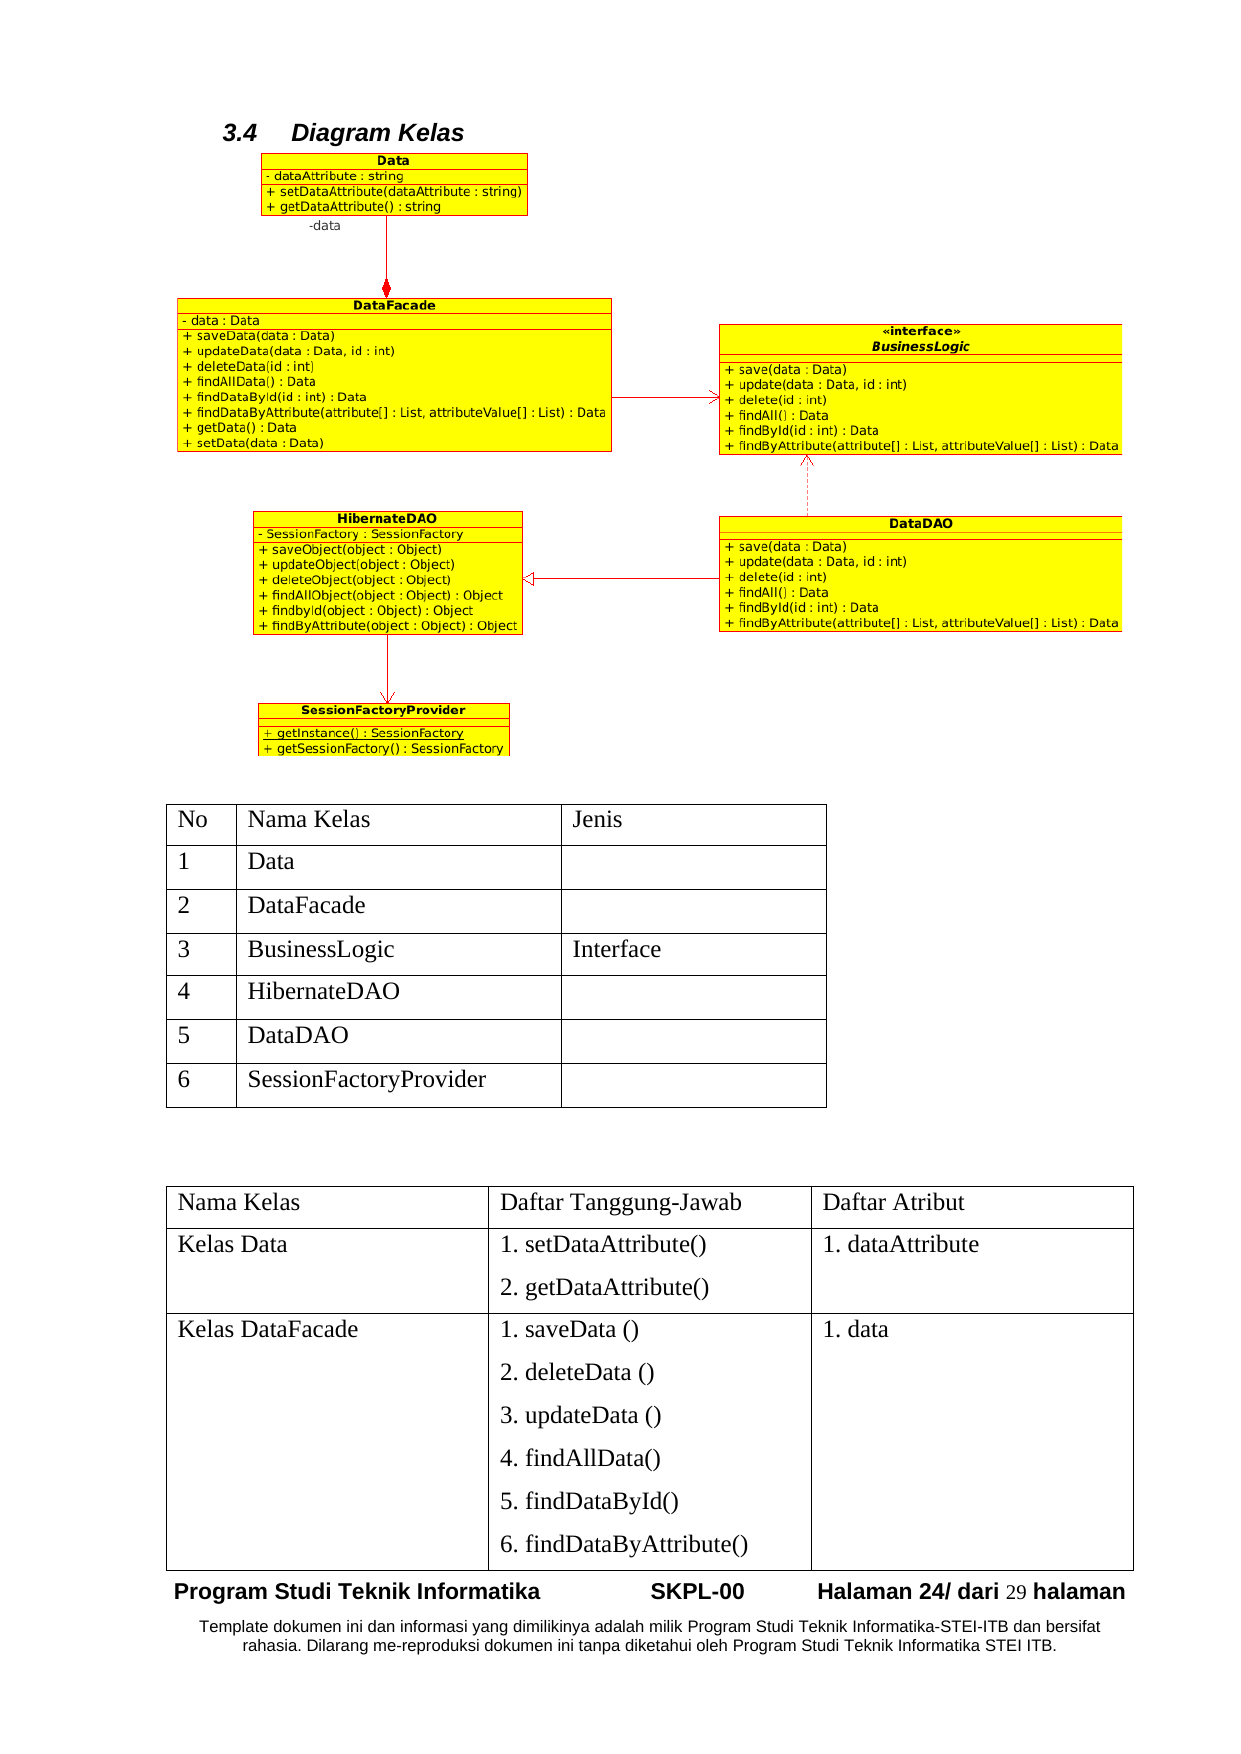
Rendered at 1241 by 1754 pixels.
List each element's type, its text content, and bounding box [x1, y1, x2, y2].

table_cell BusinessLogic [237, 934, 561, 975]
table_cell DataDAO [237, 1020, 561, 1063]
table_cell HibernateDAO [237, 976, 561, 1019]
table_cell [489, 1314, 811, 1570]
table_cell 4 [167, 976, 236, 1019]
table_cell 1. setDataAttribute() 2. getDataAttribute() [489, 1229, 811, 1313]
table_cell 6 [167, 1064, 236, 1107]
table_header Nama Kelas [237, 805, 561, 845]
table_cell [562, 1020, 826, 1063]
table_cell [562, 890, 826, 933]
table_header Daftar Atribut [812, 1187, 1133, 1228]
table_cell 2 [167, 890, 236, 933]
table_cell SessionFactoryProvider [237, 1064, 561, 1107]
table_header Nama Kelas [167, 1187, 488, 1228]
table_cell 1. data [812, 1314, 1133, 1570]
table_header Jenis [562, 805, 826, 845]
table_cell [562, 1064, 826, 1107]
table_cell Interface [562, 934, 826, 975]
table_cell [562, 846, 826, 889]
table_cell 1. dataAttribute [812, 1229, 1133, 1313]
table_header Daftar Tanggung-Jawab [489, 1187, 811, 1228]
table_cell 5 [167, 1020, 236, 1063]
table_cell Kelas DataFacade [167, 1314, 488, 1570]
table_cell Data [237, 846, 561, 889]
table_header No [167, 805, 236, 845]
table_cell 1 [167, 846, 236, 889]
table_cell 3 [167, 934, 236, 975]
subtitle Diagram Kelas [222, 118, 1122, 147]
picture [177, 153, 1123, 756]
table_cell DataFacade [237, 890, 561, 933]
table_cell Kelas Data [167, 1229, 488, 1313]
table_cell [562, 976, 826, 1019]
